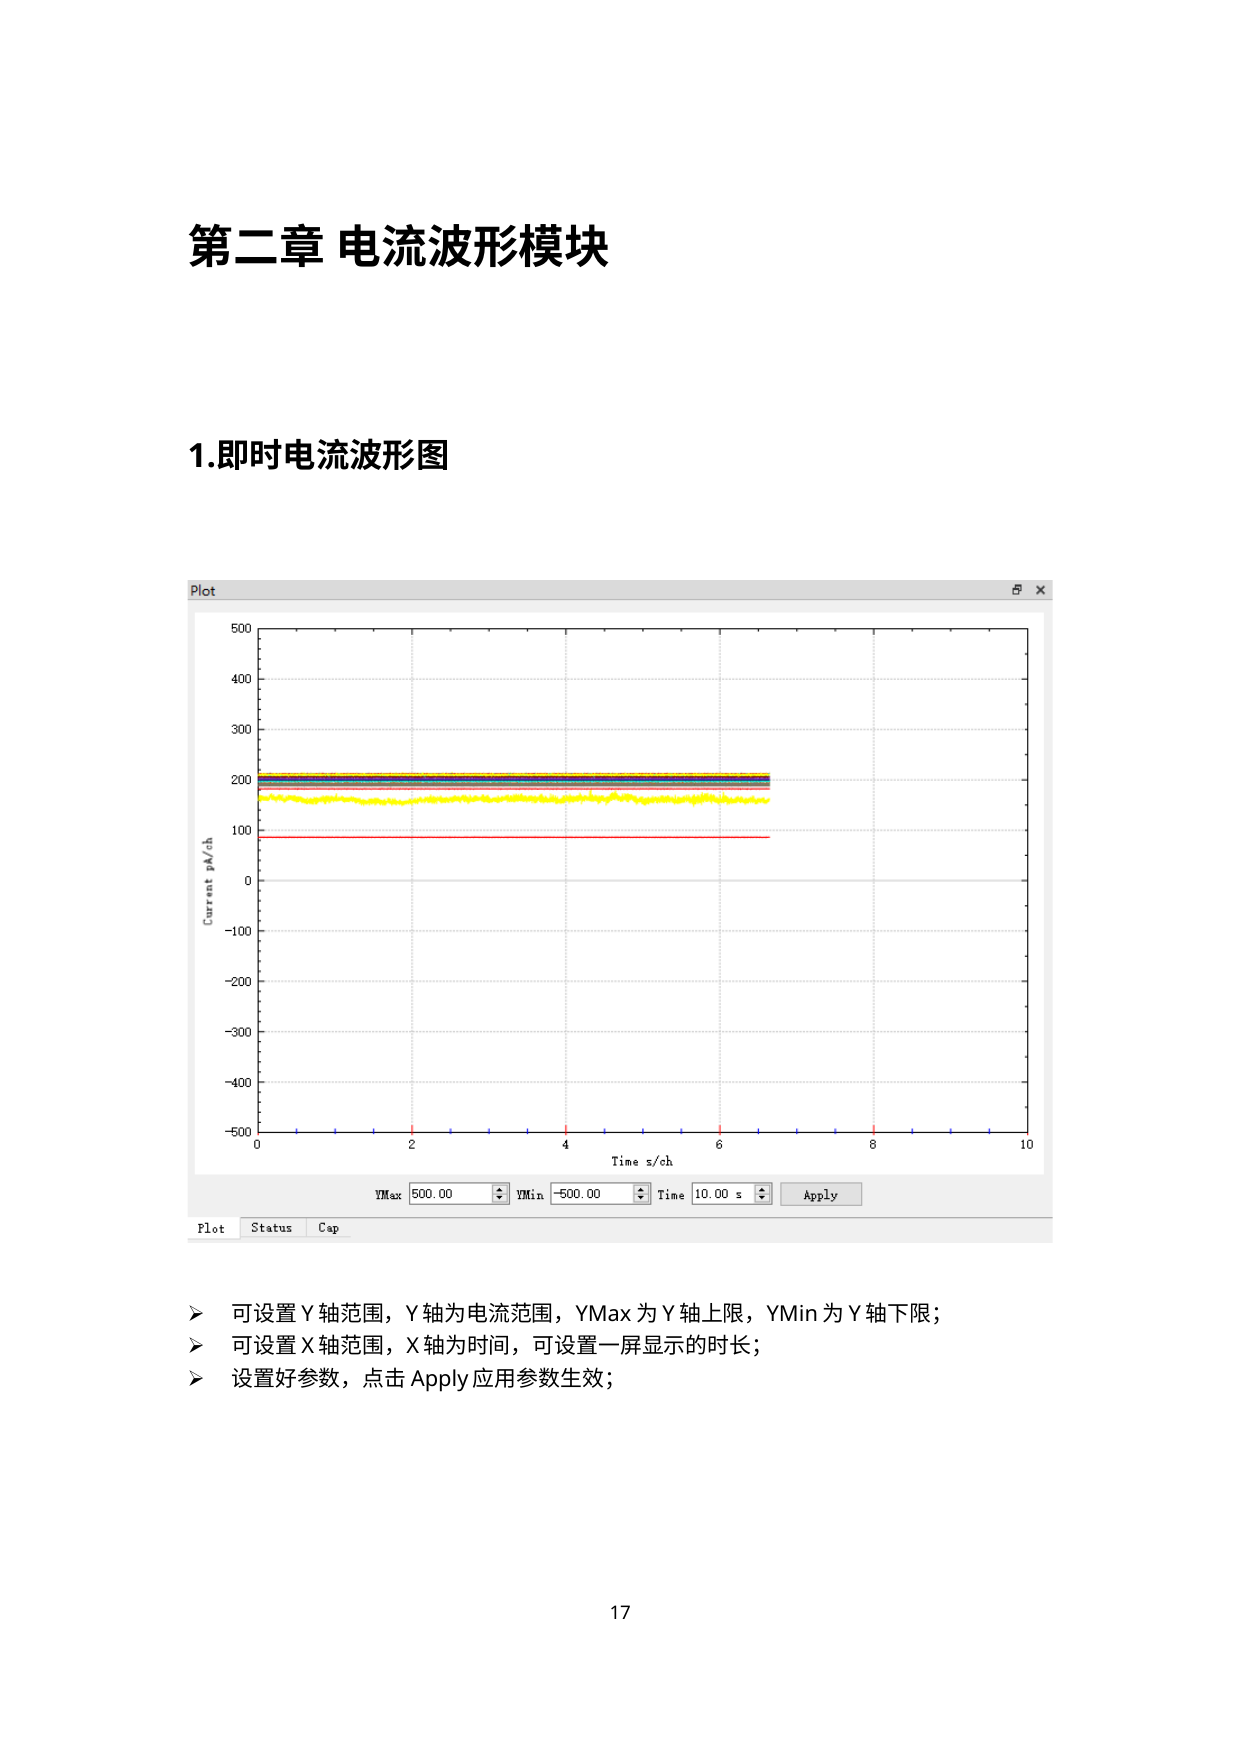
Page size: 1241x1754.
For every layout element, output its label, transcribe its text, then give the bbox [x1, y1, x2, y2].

subtitle 1.即时电流波形图 [187, 421, 1053, 486]
subtitle 第二章 电流波形模块 [187, 195, 1053, 293]
picture [187, 580, 1053, 1243]
list 可设置Y轴范围，Y轴为电流范围，YMax为Y轴上限，YMin为Y轴下限； [187, 1296, 1053, 1328]
list 设置好参数，点击Apply应用参数生效； [187, 1361, 1053, 1393]
list 可设置X轴范围，X轴为时间，可设置一屏显示的时长； [187, 1328, 1053, 1361]
